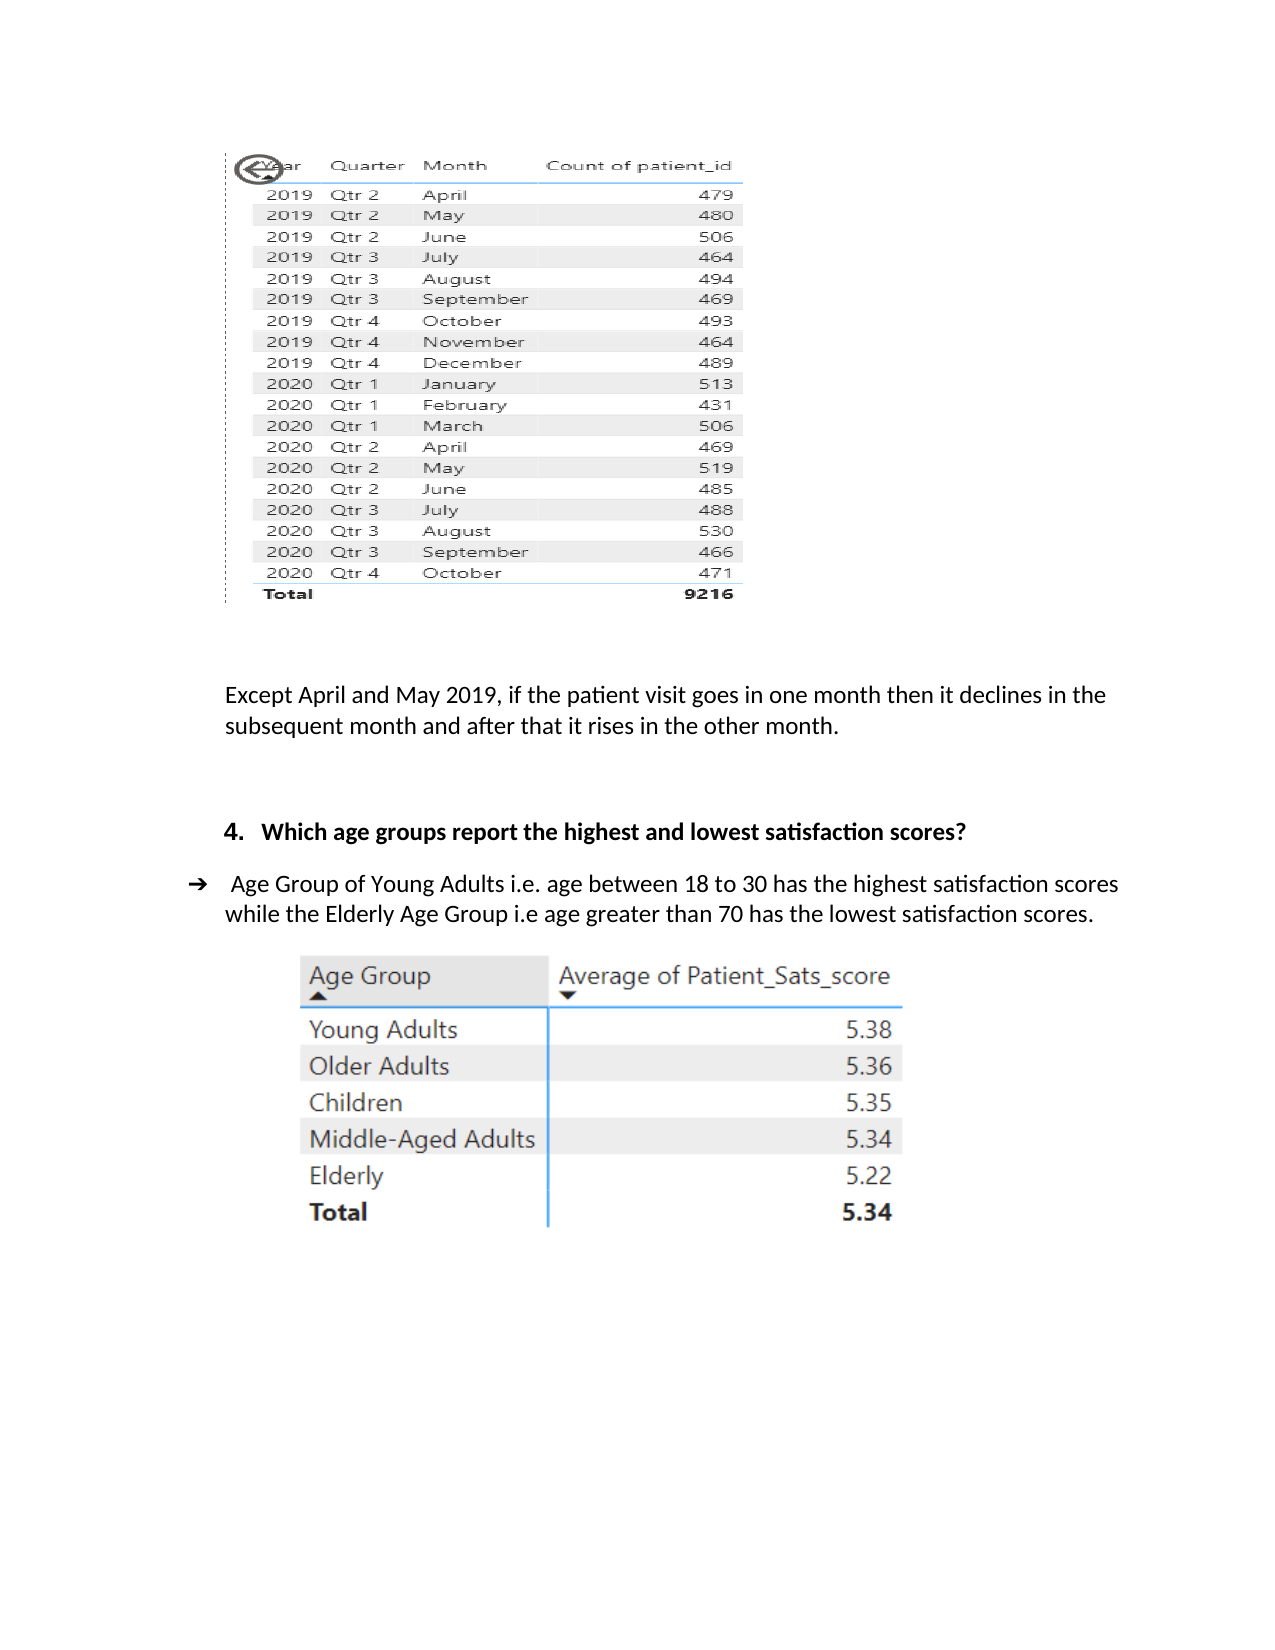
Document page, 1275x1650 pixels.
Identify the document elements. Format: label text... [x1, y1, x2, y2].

list Which age groups report the highest and lowest satisfaction scores? [224, 816, 1125, 847]
picture [225, 150, 750, 604]
picture [300, 949, 907, 1233]
text Except April and May 2019, if the patient visit goes in one month then it declines in the subsequent month and after that it rises in the other month. [225, 679, 1125, 741]
list Age Group of Young Adults i.e. age between 18 to 30 has the highest satisfaction scores while the Elderly Age Group i.e age greater than 70 has the lowest satisfaction scores. [187, 868, 1125, 929]
